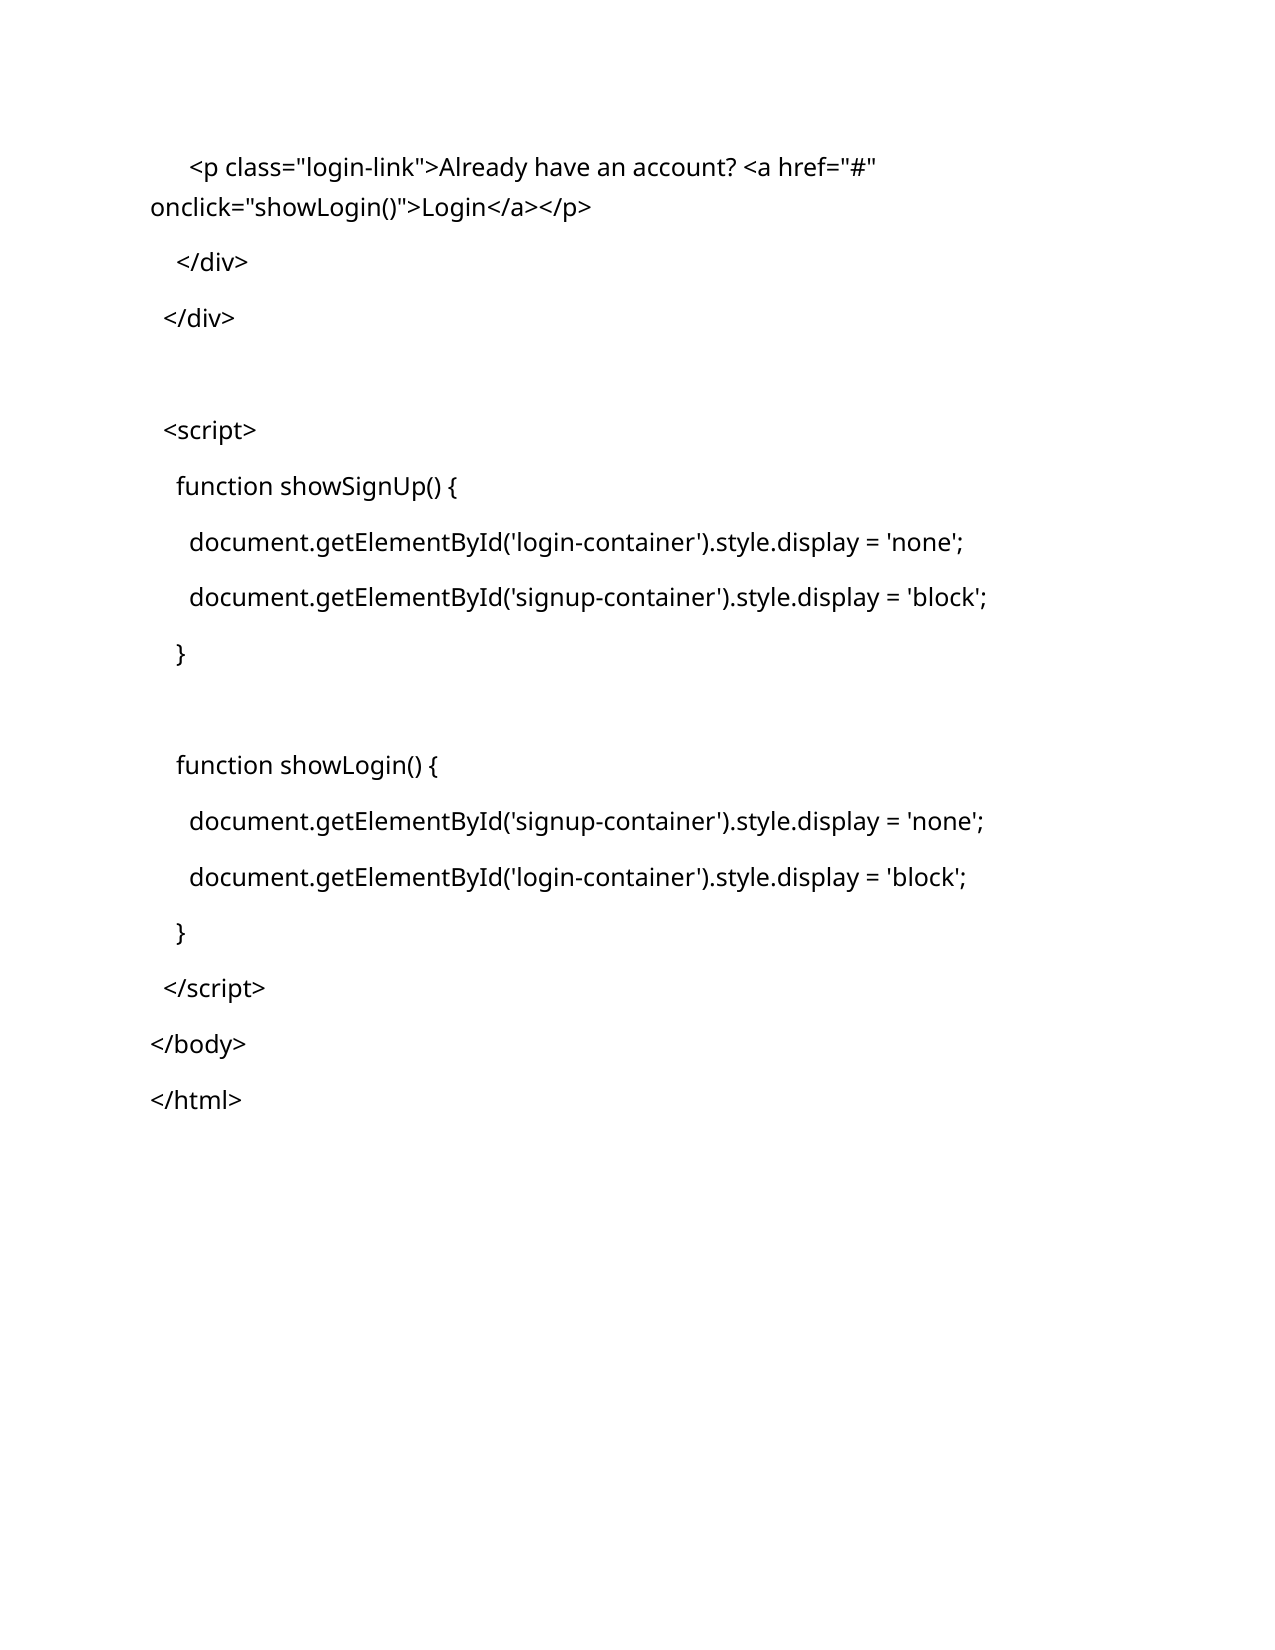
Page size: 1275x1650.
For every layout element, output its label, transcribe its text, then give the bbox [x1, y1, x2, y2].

text </html> [150, 1082, 1125, 1117]
text document.getElementById('signup-container').style.display = 'block'; [150, 580, 1125, 614]
text } [150, 636, 1125, 670]
text document.getElementById('login-container').style.display = 'none'; [150, 524, 1125, 558]
text document.getElementById('signup-container').style.display = 'none'; [150, 803, 1125, 837]
text </script> [150, 971, 1125, 1005]
text document.getElementById('login-container').style.display = 'block'; [150, 859, 1125, 893]
text </div> [150, 245, 1125, 279]
text </body> [150, 1027, 1125, 1061]
text <p class="login-link">Already have an account? <a href="#" onclick="showLogin()">Login</a></p> [150, 150, 1125, 223]
text function showSignUp() { [150, 468, 1125, 502]
text </div> [150, 301, 1125, 335]
text } [150, 915, 1125, 949]
text function showLogin() { [150, 747, 1125, 782]
text <script> [150, 412, 1125, 447]
